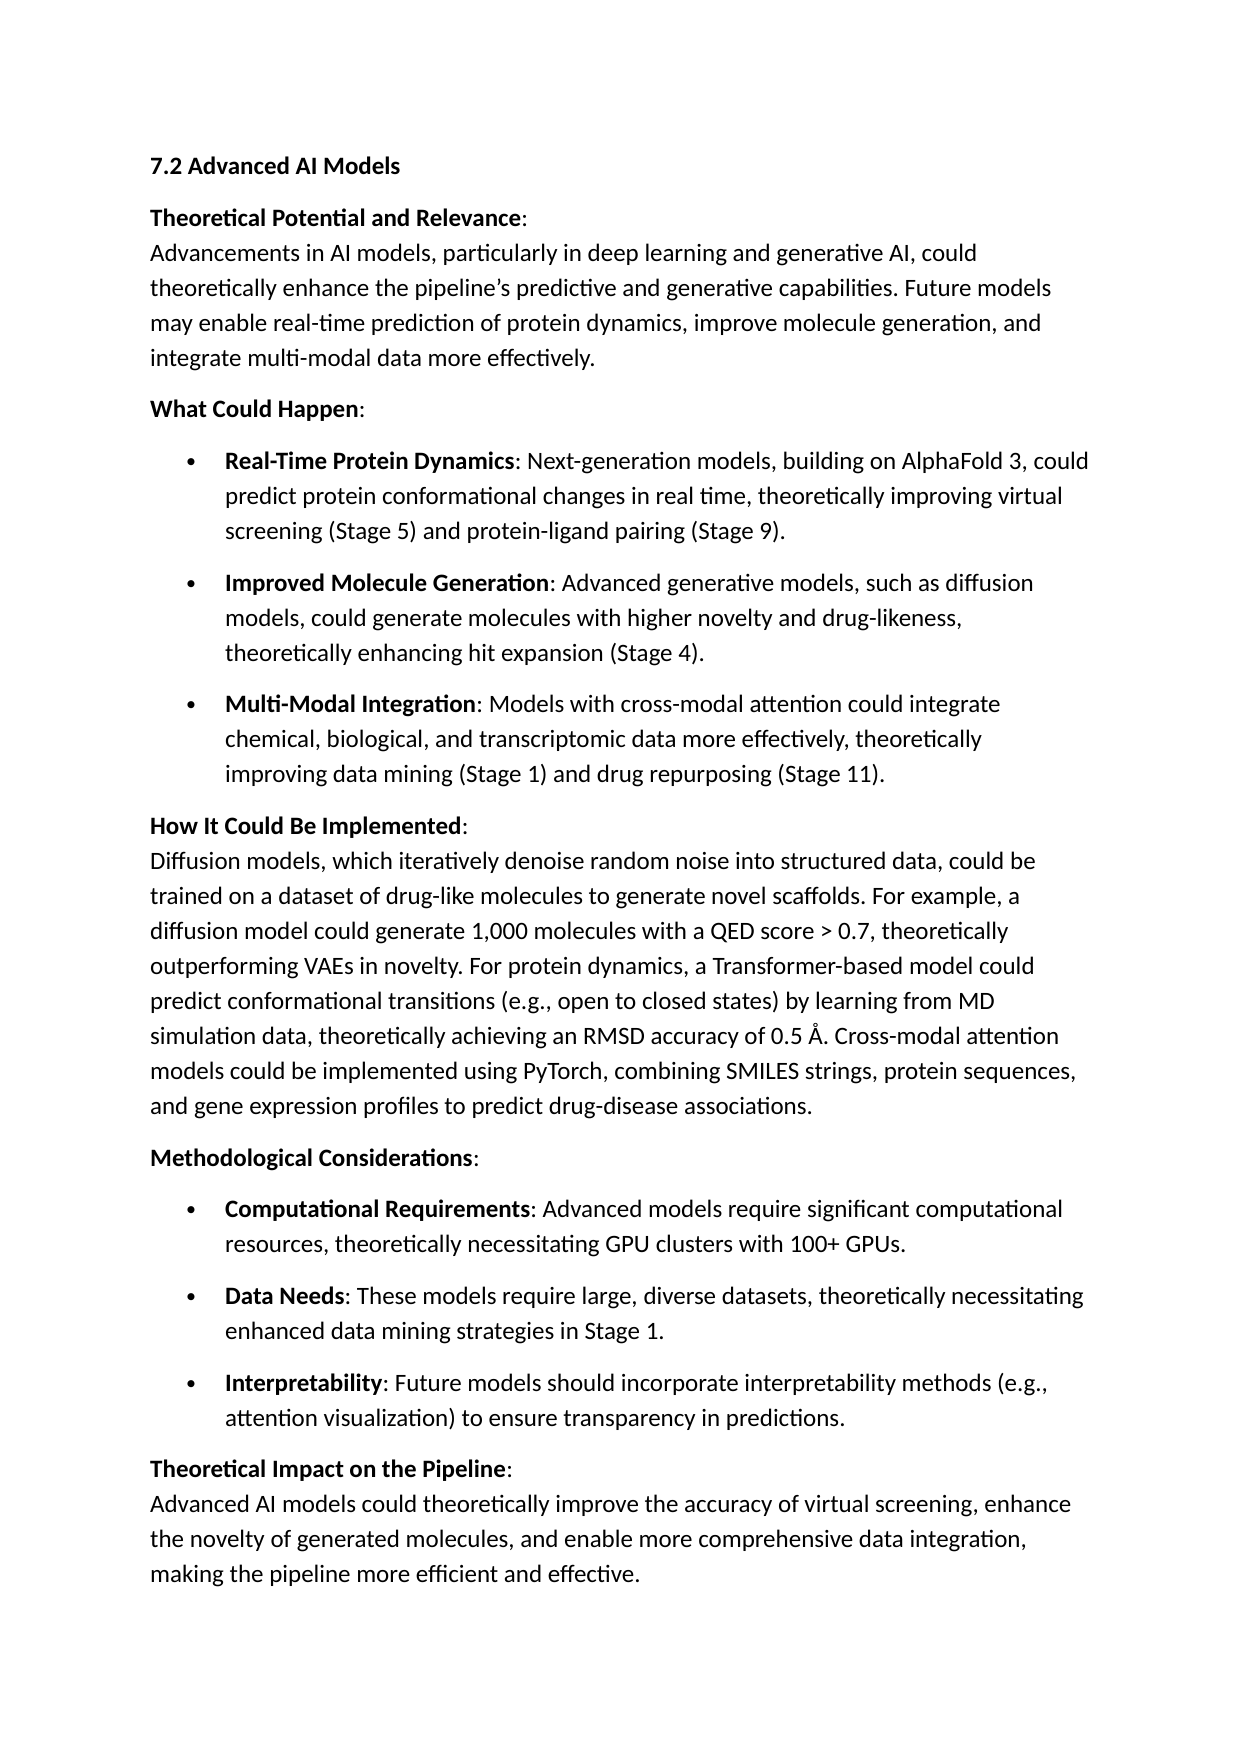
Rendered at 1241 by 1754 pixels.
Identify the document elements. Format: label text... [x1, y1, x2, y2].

list Real-Time Protein Dynamics: Next-generation models, building on AlphaFold 3, could predict protein conformational changes in real time, theoretically improving virtual screening (Stage 5) and protein-ligand pairing (Stage 9). [187, 445, 1090, 546]
list Data Needs: These models require large, diverse datasets, theoretically necessitating enhanced data mining strategies in Stage 1. [187, 1280, 1090, 1346]
text Theoretical Potential and Relevance: Advancements in AI models, particularly in deep learning and generative AI, could theoretically enhance the pipeline’s predictive and generative capabilities. Future models may enable real-time prediction of protein dynamics, improve molecule generation, and integrate multi-modal data more effectively. [150, 202, 1090, 372]
text 7.2 Advanced AI Models [150, 150, 1090, 181]
text What Could Happen: [150, 393, 1090, 424]
list Interpretability: Future models should incorporate interpretability methods (e.g., attention visualization) to ensure transparency in predictions. [187, 1367, 1090, 1432]
text Methodological Considerations: [150, 1142, 1090, 1172]
text How It Could Be Implemented: Diffusion models, which iteratively denoise random noise into structured data, could be trained on a dataset of drug-like molecules to generate novel scaffolds. For example, a diffusion model could generate 1,000 molecules with a QED score > 0.7, theoretically outperforming VAEs in novelty. For protein dynamics, a Transformer-based model could predict conformational transitions (e.g., open to closed states) by learning from MD simulation data, theoretically achieving an RMSD accuracy of 0.5 Å. Cross-modal attention models could be implemented using PyTorch, combining SMILES strings, protein sequences, and gene expression profiles to predict drug-disease associations. [150, 810, 1090, 1121]
list Multi-Modal Integration: Models with cross-modal attention could integrate chemical, biological, and transcriptomic data more effectively, theoretically improving data mining (Stage 1) and drug repurposing (Stage 11). [187, 688, 1090, 789]
list Improved Molecule Generation: Advanced generative models, such as diffusion models, could generate molecules with higher novelty and drug-likeness, theoretically enhancing hit expansion (Stage 4). [187, 567, 1090, 667]
text Theoretical Impact on the Pipeline: Advanced AI models could theoretically improve the accuracy of virtual screening, enhance the novelty of generated molecules, and enable more comprehensive data integration, making the pipeline more efficient and effective. [150, 1453, 1090, 1589]
list Computational Requirements: Advanced models require significant computational resources, theoretically necessitating GPU clusters with 100+ GPUs. [187, 1193, 1090, 1259]
